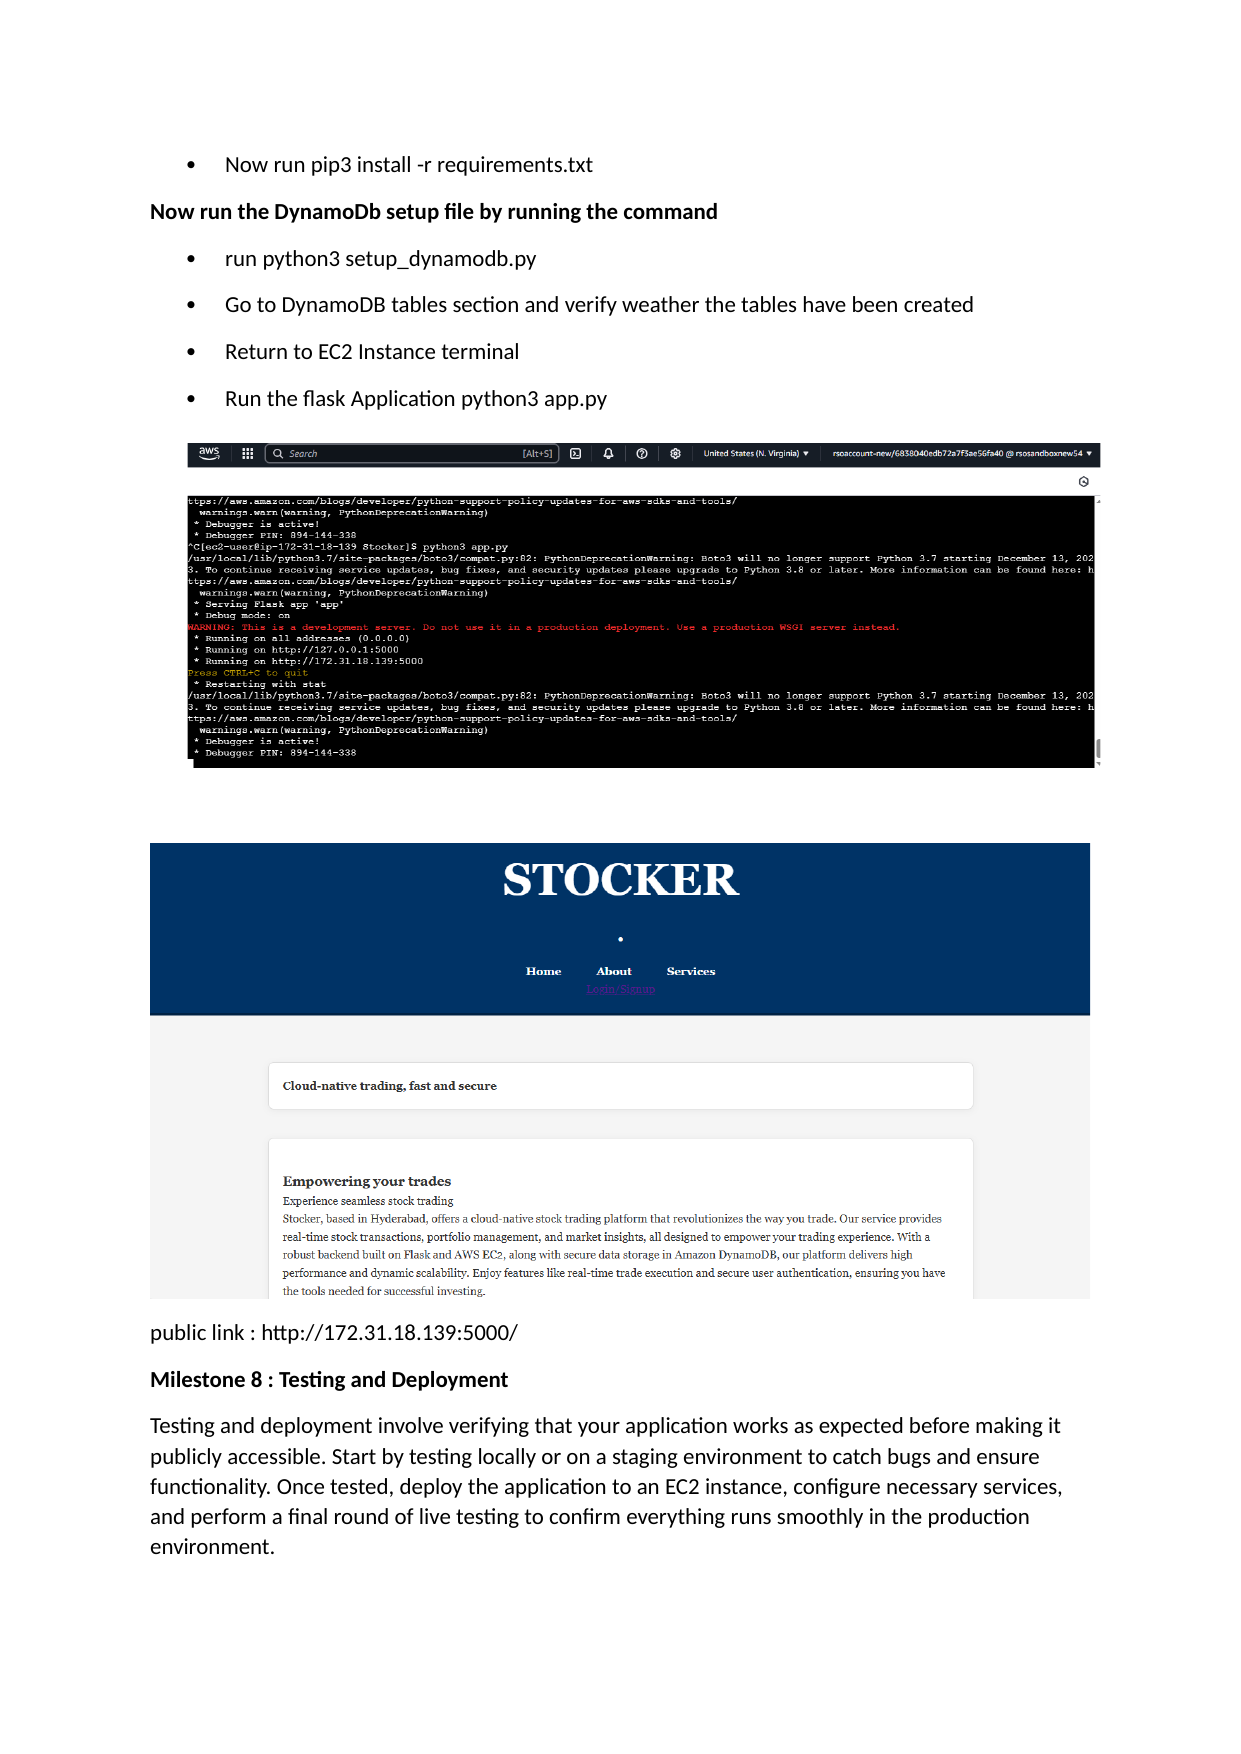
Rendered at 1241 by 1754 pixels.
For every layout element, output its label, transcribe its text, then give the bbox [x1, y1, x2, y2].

picture [187, 443, 1101, 768]
text Now run the DynamoDb setup file by running the command [150, 197, 1090, 225]
list Run the flask Application python3 app.py [187, 384, 1090, 412]
list Return to EC2 Instance terminal [187, 337, 1090, 366]
list Now run pip3 install -r requirements.txt [187, 150, 1090, 178]
text public link : http://172.31.18.139:5000/ [150, 1318, 1090, 1346]
list Go to DynamoDB tables section and verify weather the tables have been created [187, 291, 1090, 319]
picture [150, 843, 1091, 1299]
text Testing and deployment involve verifying that your application works as expected before making it publicly accessible. Start by testing locally or on a staging environment to catch bugs and ensure functionality. Once tested, deploy the application to an EC2 instance, configure necessary services, and perform a final round of live testing to confirm everything runs smoothly in the production environment. [150, 1412, 1090, 1561]
list run python3 setup_dynamodb.py [187, 244, 1090, 272]
text Milestone 8 : Testing and Deployment [150, 1365, 1090, 1393]
